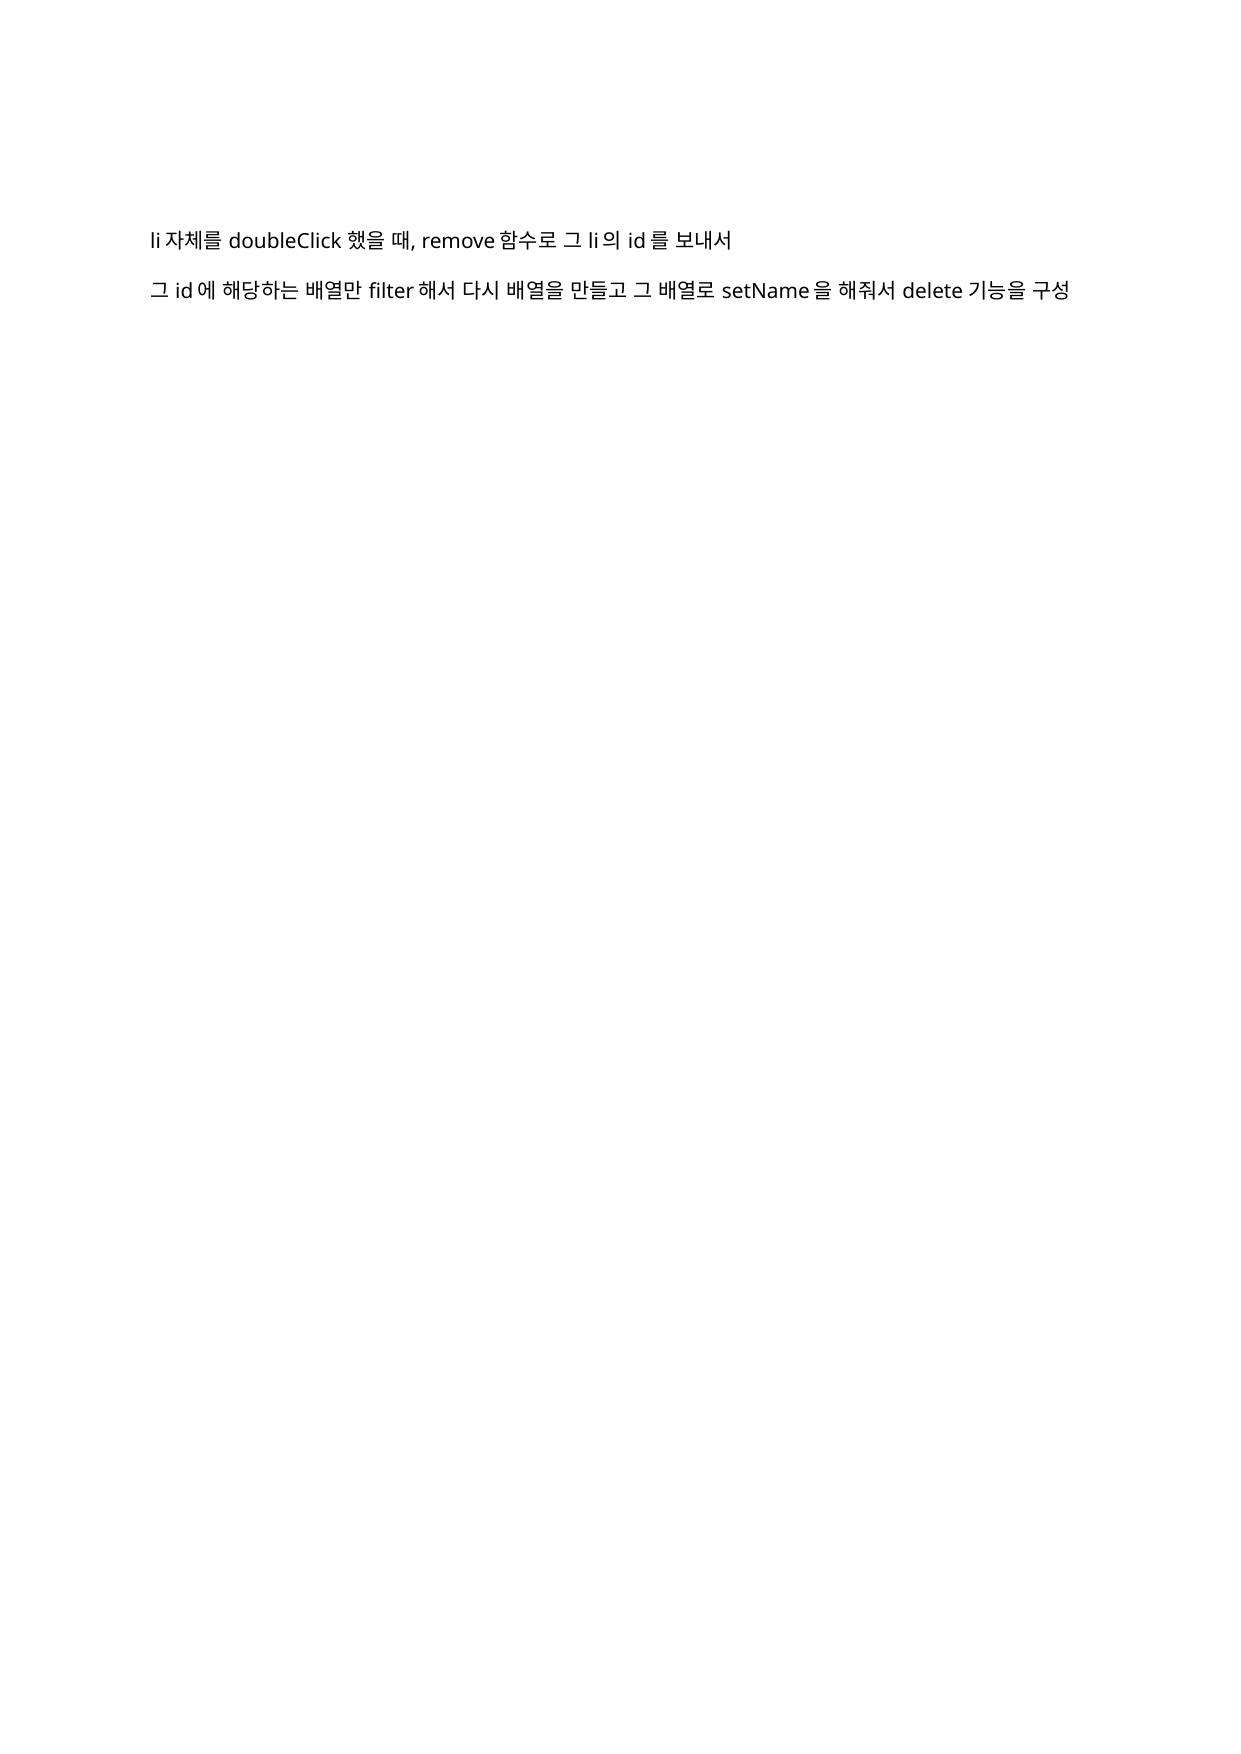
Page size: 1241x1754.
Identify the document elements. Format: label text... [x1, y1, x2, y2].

text li자체를 doubleClick 했을 때, remove함수로 그 li의 id를 보내서 [150, 224, 1090, 255]
text 그 id에 해당하는 배열만 filter해서 다시 배열을 만들고 그 배열로 setName을 해줘서 delete 기능을 구성 [150, 274, 1090, 304]
